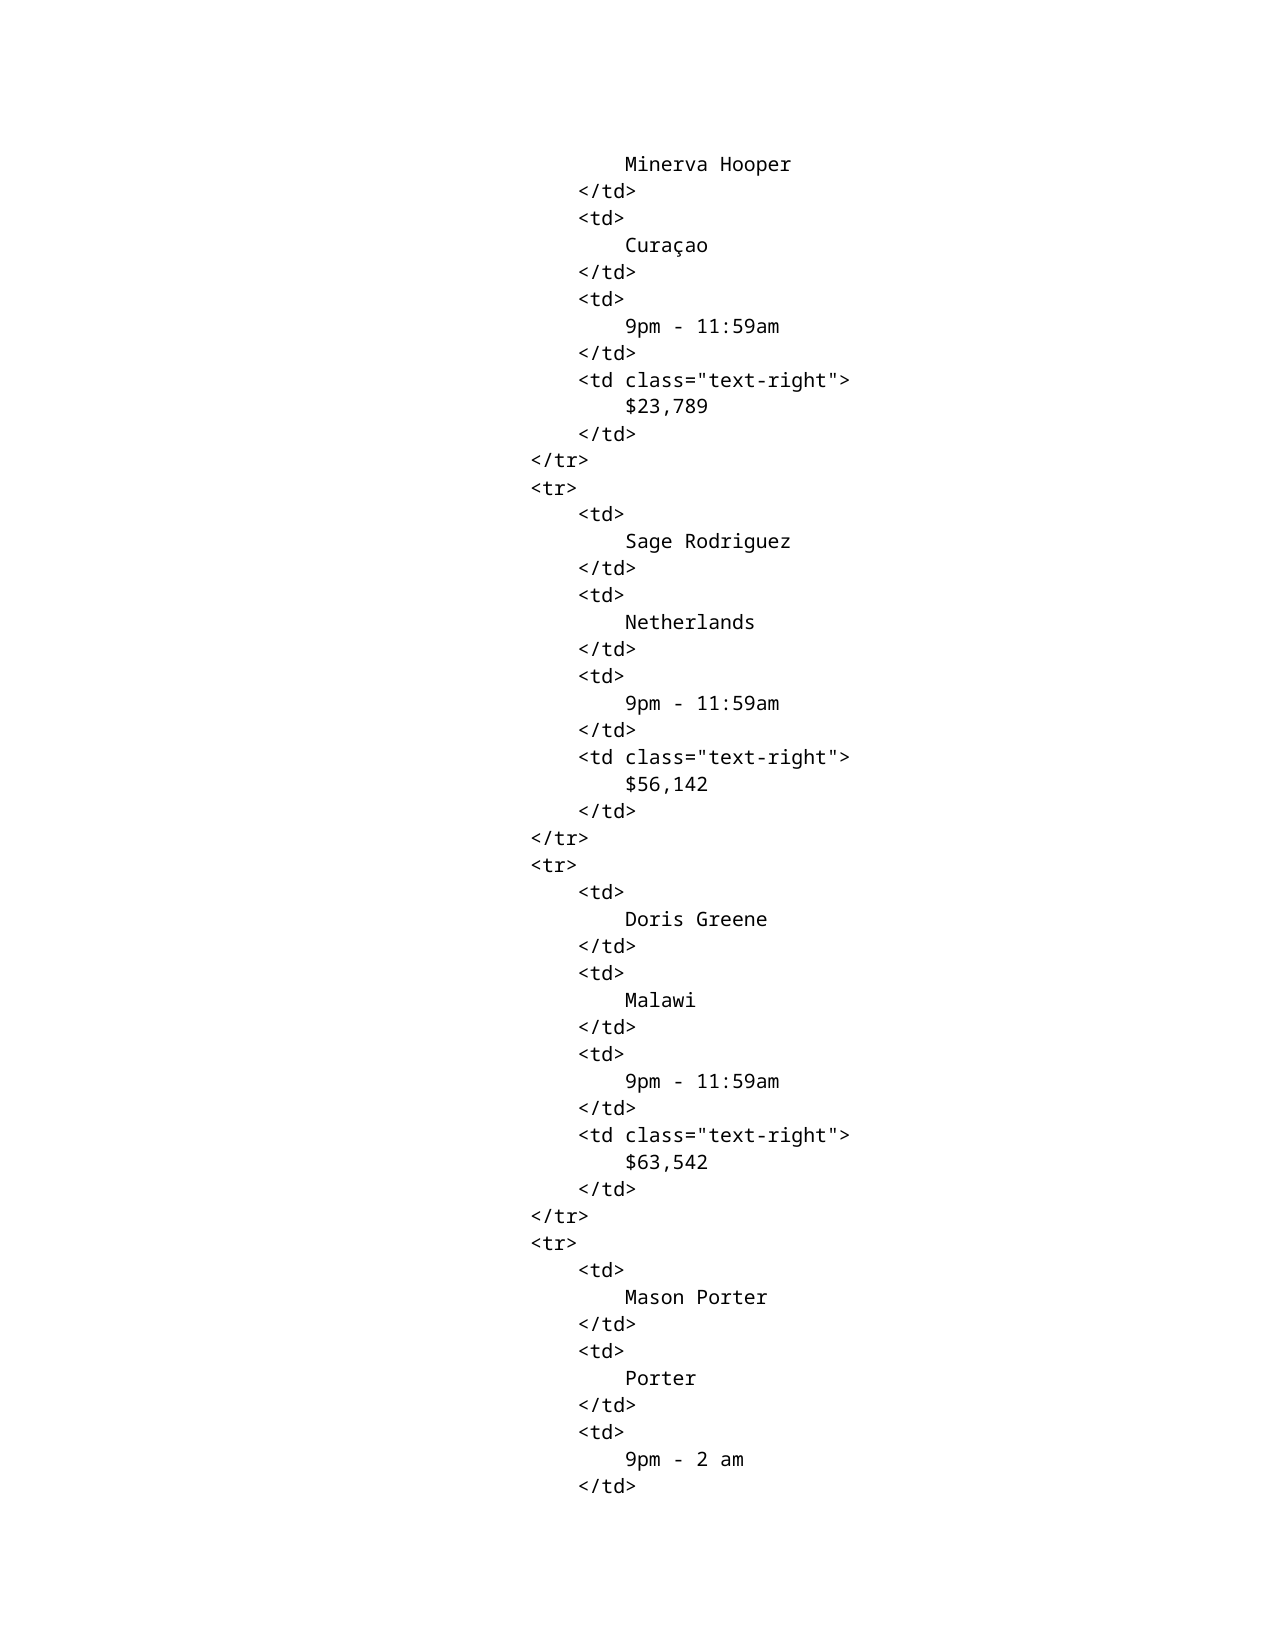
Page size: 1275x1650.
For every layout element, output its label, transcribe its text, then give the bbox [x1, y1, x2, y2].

text </tr> [150, 447, 1125, 474]
text $56,142 [150, 771, 1125, 797]
text </td> [150, 258, 1125, 285]
text <td> [150, 204, 1125, 231]
text </td> [150, 1013, 1125, 1040]
text </td> [150, 420, 1125, 447]
text </td> [150, 932, 1125, 959]
text <td> [150, 878, 1125, 905]
text <td class="text-right"> [150, 366, 1125, 393]
text Sage Rodriguez [150, 528, 1125, 555]
text <tr> [150, 1229, 1125, 1256]
text <td> [150, 1418, 1125, 1445]
text <td> [150, 959, 1125, 986]
text </td> [150, 1094, 1125, 1121]
text <td class="text-right"> [150, 743, 1125, 771]
text Minerva Hooper [150, 150, 1125, 177]
text 9pm - 11:59am [150, 1067, 1125, 1094]
text </td> [150, 339, 1125, 366]
text </tr> [150, 824, 1125, 851]
text <td> [150, 501, 1125, 528]
text </tr> [150, 1202, 1125, 1229]
text 9pm - 2 am [150, 1445, 1125, 1472]
text <td> [150, 1256, 1125, 1283]
text Curaçao [150, 231, 1125, 258]
text </td> [150, 797, 1125, 824]
text <td class="text-right"> [150, 1121, 1125, 1148]
text <td> [150, 285, 1125, 312]
text </td> [150, 177, 1125, 204]
text <td> [150, 1040, 1125, 1067]
text </td> [150, 1175, 1125, 1202]
text Porter [150, 1364, 1125, 1391]
text <tr> [150, 851, 1125, 878]
text Mason Porter [150, 1283, 1125, 1310]
text </td> [150, 1310, 1125, 1337]
text Netherlands [150, 609, 1125, 636]
text Malawi [150, 986, 1125, 1013]
text <td> [150, 1337, 1125, 1364]
text <tr> [150, 474, 1125, 501]
text 9pm - 11:59am [150, 689, 1125, 717]
text $23,789 [150, 393, 1125, 420]
text </td> [150, 636, 1125, 663]
text <td> [150, 663, 1125, 689]
text </td> [150, 717, 1125, 743]
text Doris Greene [150, 905, 1125, 932]
text $63,542 [150, 1148, 1125, 1175]
text </td> [150, 1472, 1125, 1499]
text </td> [150, 1391, 1125, 1418]
text </td> [150, 555, 1125, 582]
text <td> [150, 582, 1125, 609]
text 9pm - 11:59am [150, 312, 1125, 339]
